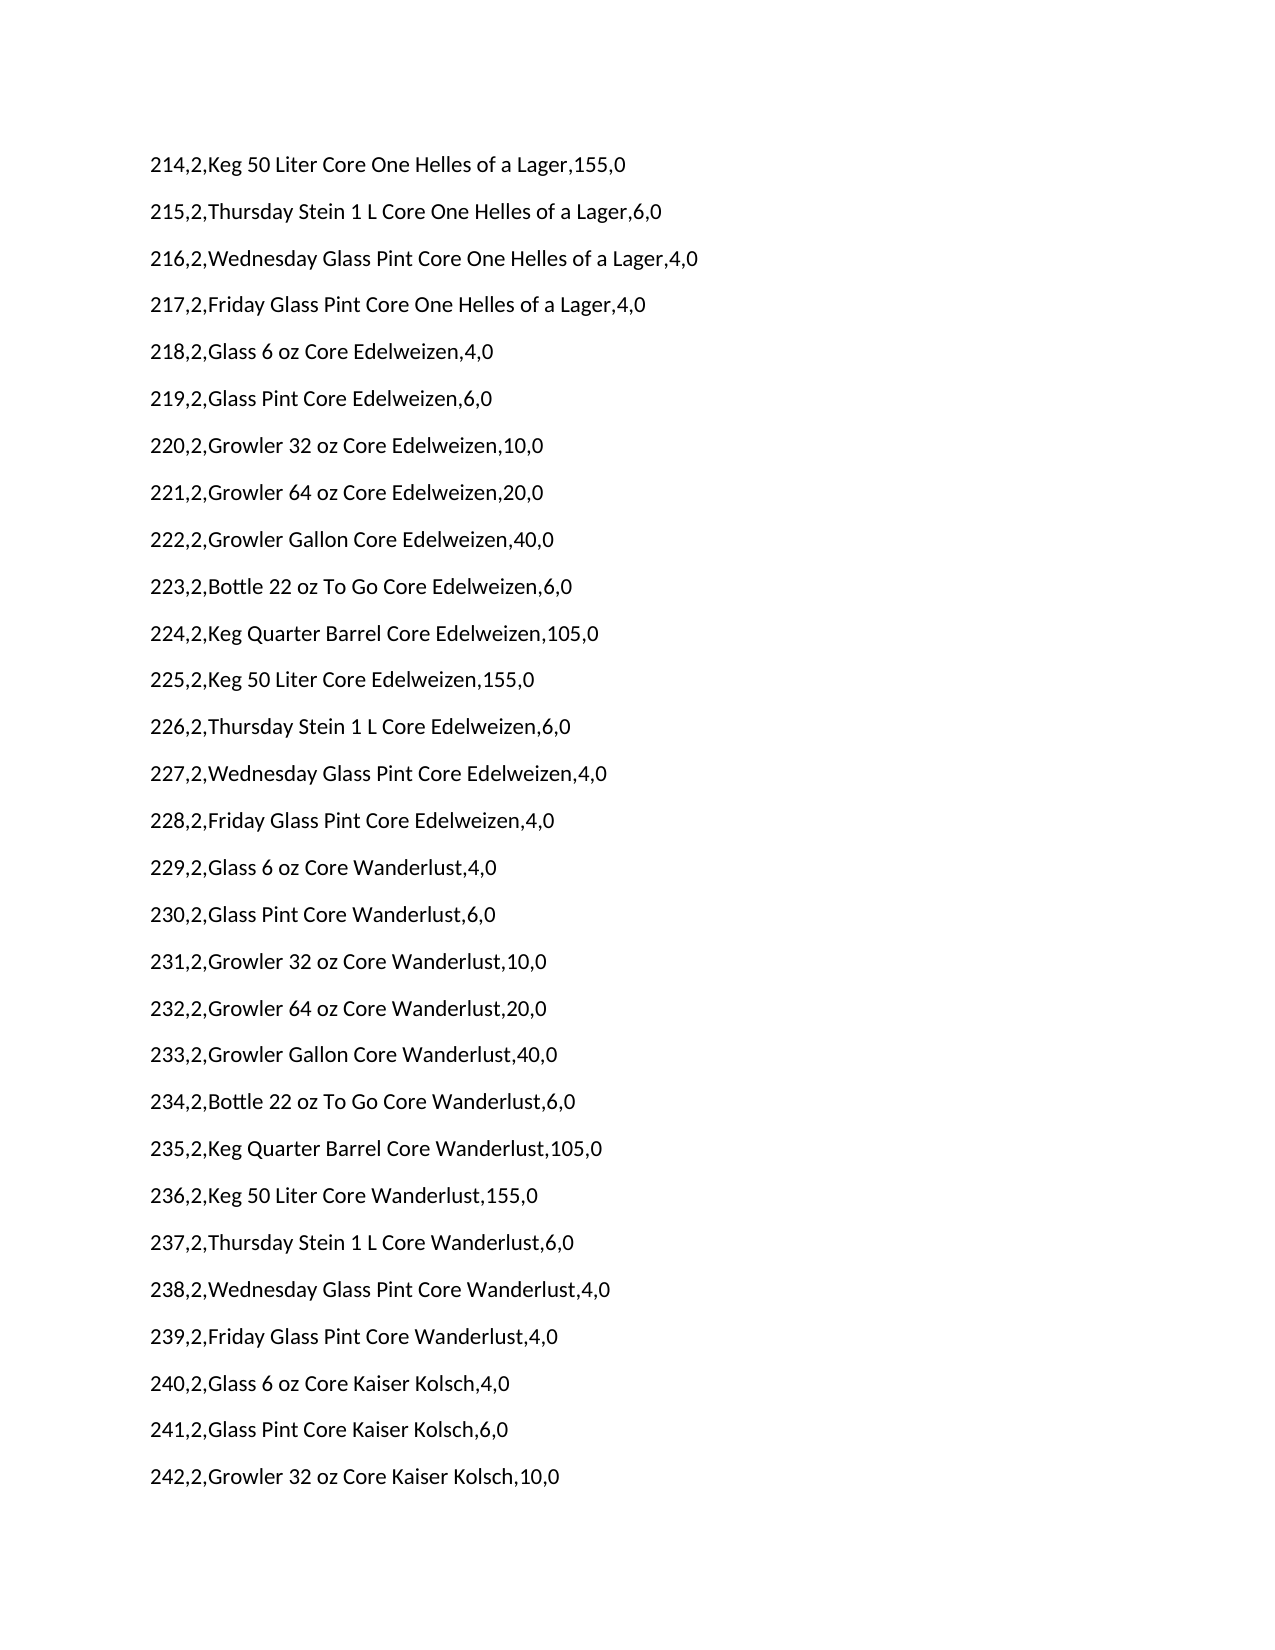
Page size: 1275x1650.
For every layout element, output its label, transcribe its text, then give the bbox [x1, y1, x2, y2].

text 227,2,Wednesday Glass Pint Core Edelweizen,4,0 [150, 759, 1125, 787]
text 230,2,Glass Pint Core Wanderlust,6,0 [150, 900, 1125, 928]
text 218,2,Glass 6 oz Core Edelweizen,4,0 [150, 337, 1125, 366]
text 223,2,Bottle 22 oz To Go Core Edelweizen,6,0 [150, 572, 1125, 600]
text 221,2,Growler 64 oz Core Edelweizen,20,0 [150, 478, 1125, 506]
text 225,2,Keg 50 Liter Core Edelweizen,155,0 [150, 666, 1125, 694]
text 226,2,Thursday Stein 1 L Core Edelweizen,6,0 [150, 712, 1125, 741]
text 214,2,Keg 50 Liter Core One Helles of a Lager,155,0 [150, 150, 1125, 178]
text 242,2,Growler 32 oz Core Kaiser Kolsch,10,0 [150, 1462, 1125, 1491]
text 229,2,Glass 6 oz Core Wanderlust,4,0 [150, 853, 1125, 881]
text 240,2,Glass 6 oz Core Kaiser Kolsch,4,0 [150, 1369, 1125, 1397]
text 235,2,Keg Quarter Barrel Core Wanderlust,105,0 [150, 1134, 1125, 1162]
text 216,2,Wednesday Glass Pint Core One Helles of a Lager,4,0 [150, 244, 1125, 272]
text 220,2,Growler 32 oz Core Edelweizen,10,0 [150, 431, 1125, 459]
text 233,2,Growler Gallon Core Wanderlust,40,0 [150, 1041, 1125, 1069]
text 232,2,Growler 64 oz Core Wanderlust,20,0 [150, 994, 1125, 1022]
text 228,2,Friday Glass Pint Core Edelweizen,4,0 [150, 806, 1125, 834]
text 217,2,Friday Glass Pint Core One Helles of a Lager,4,0 [150, 291, 1125, 319]
text 234,2,Bottle 22 oz To Go Core Wanderlust,6,0 [150, 1087, 1125, 1116]
text 219,2,Glass Pint Core Edelweizen,6,0 [150, 384, 1125, 412]
text 215,2,Thursday Stein 1 L Core One Helles of a Lager,6,0 [150, 197, 1125, 225]
text 236,2,Keg 50 Liter Core Wanderlust,155,0 [150, 1181, 1125, 1209]
text 222,2,Growler Gallon Core Edelweizen,40,0 [150, 525, 1125, 553]
text 239,2,Friday Glass Pint Core Wanderlust,4,0 [150, 1322, 1125, 1350]
text 237,2,Thursday Stein 1 L Core Wanderlust,6,0 [150, 1228, 1125, 1256]
text 238,2,Wednesday Glass Pint Core Wanderlust,4,0 [150, 1275, 1125, 1303]
text 231,2,Growler 32 oz Core Wanderlust,10,0 [150, 947, 1125, 975]
text 241,2,Glass Pint Core Kaiser Kolsch,6,0 [150, 1416, 1125, 1444]
text 224,2,Keg Quarter Barrel Core Edelweizen,105,0 [150, 619, 1125, 647]
